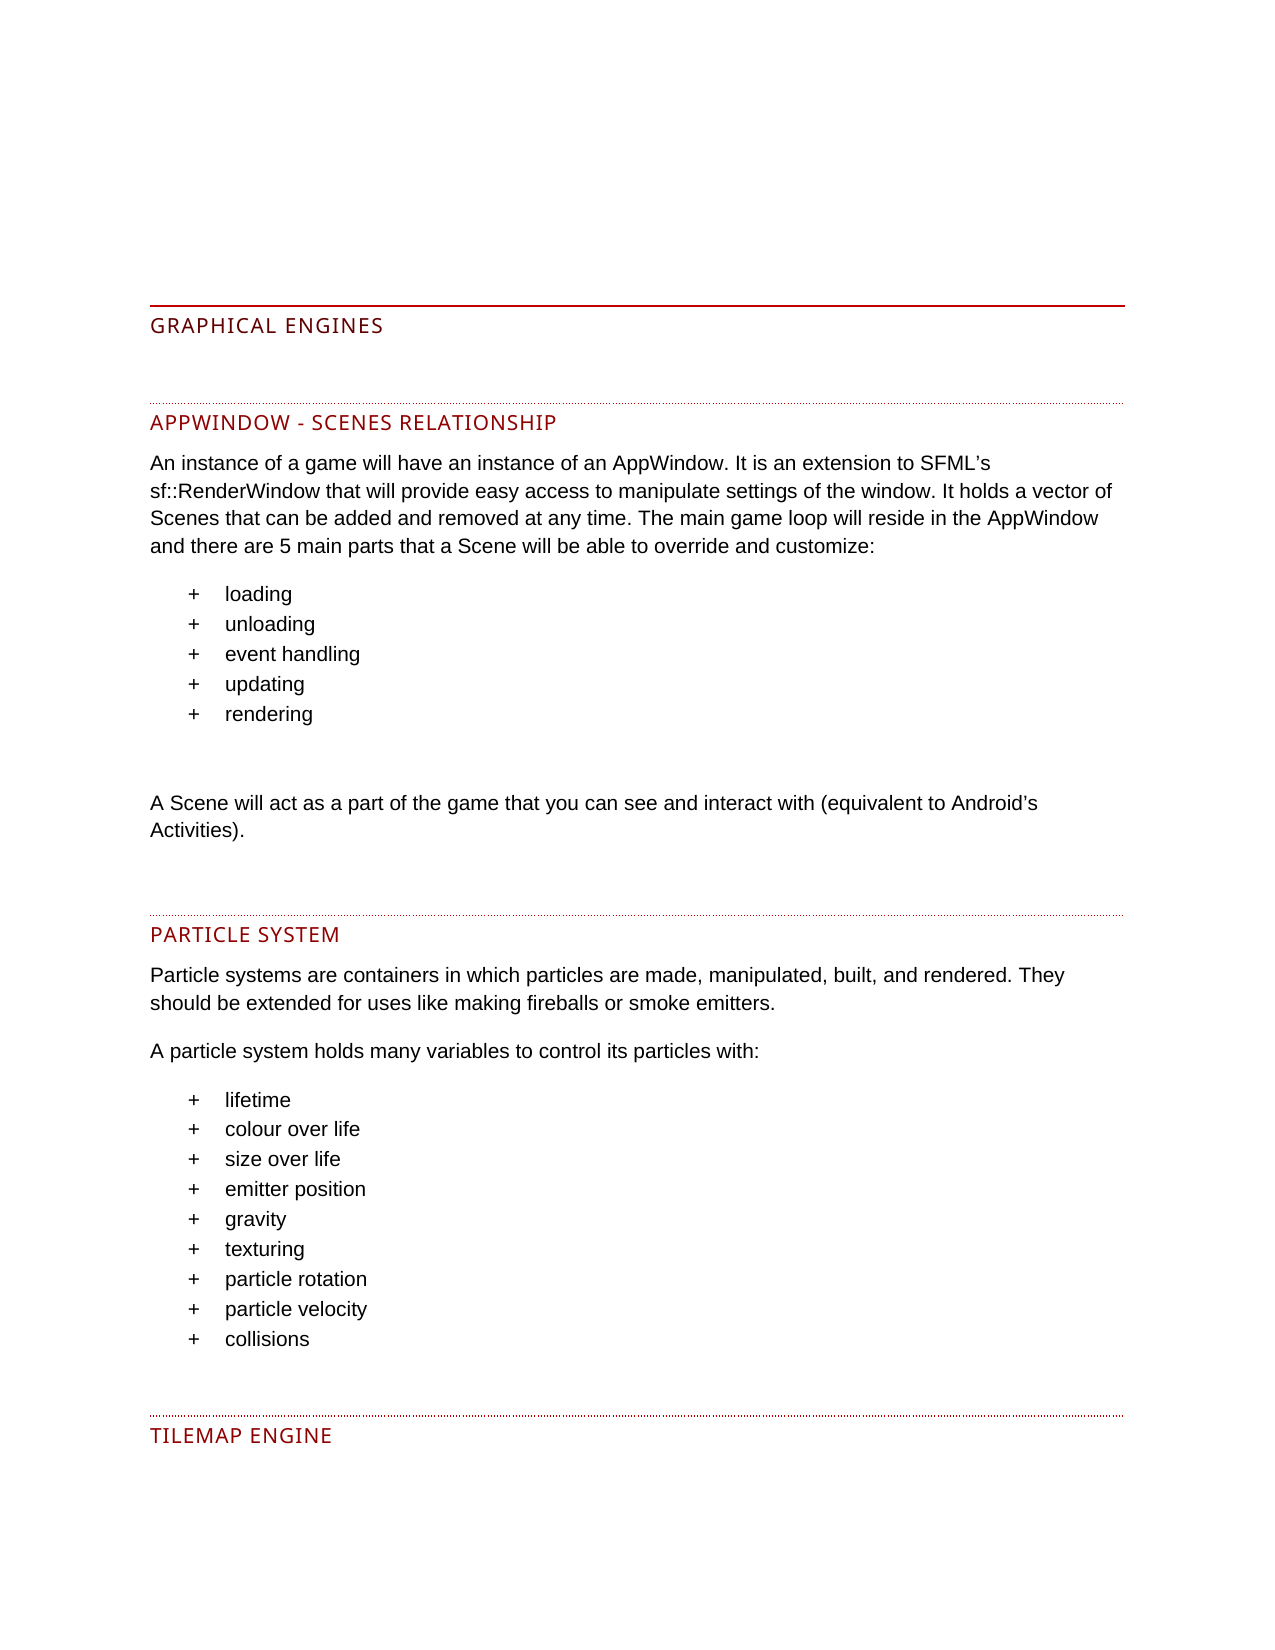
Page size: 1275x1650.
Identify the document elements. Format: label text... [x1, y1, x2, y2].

subtitle AppWindow - Scenes relationship [150, 402, 1125, 437]
subtitle Particle system [150, 914, 1125, 949]
list unloading [188, 612, 1125, 636]
subtitle Graphical Engines [150, 307, 1125, 339]
list particle rotation [188, 1267, 1125, 1291]
text An instance of a game will have an instance of an AppWindow. It is an extension to SFML’s sf::RenderWindow that will provide easy access to manipulate settings of the window. It holds a vector of Scenes that can be added and removed at any time. The main game loop will reside in the AppWindow and there are 5 main parts that a Scene will be able to override and customize: [150, 451, 1125, 558]
text A particle system holds many variables to control its particles with: [150, 1039, 1125, 1063]
list collisions [188, 1327, 1125, 1351]
list texturing [188, 1237, 1125, 1261]
list colour over life [188, 1117, 1125, 1141]
list emitter position [188, 1177, 1125, 1201]
list loading [188, 582, 1125, 606]
list lifetime [188, 1087, 1125, 1111]
list rendering [188, 702, 1125, 726]
list gravity [188, 1207, 1125, 1231]
list event handling [188, 642, 1125, 666]
text Particle systems are containers in which particles are made, manipulated, built, and rendered. They should be extended for uses like making fireballs or smoke emitters. [150, 963, 1125, 1015]
list updating [188, 672, 1125, 696]
subtitle TileMap engine [150, 1415, 1125, 1449]
list size over life [188, 1147, 1125, 1171]
text A Scene will act as a part of the game that you can see and interact with (equivalent to Android’s Activities). [150, 790, 1125, 842]
list particle velocity [188, 1297, 1125, 1321]
